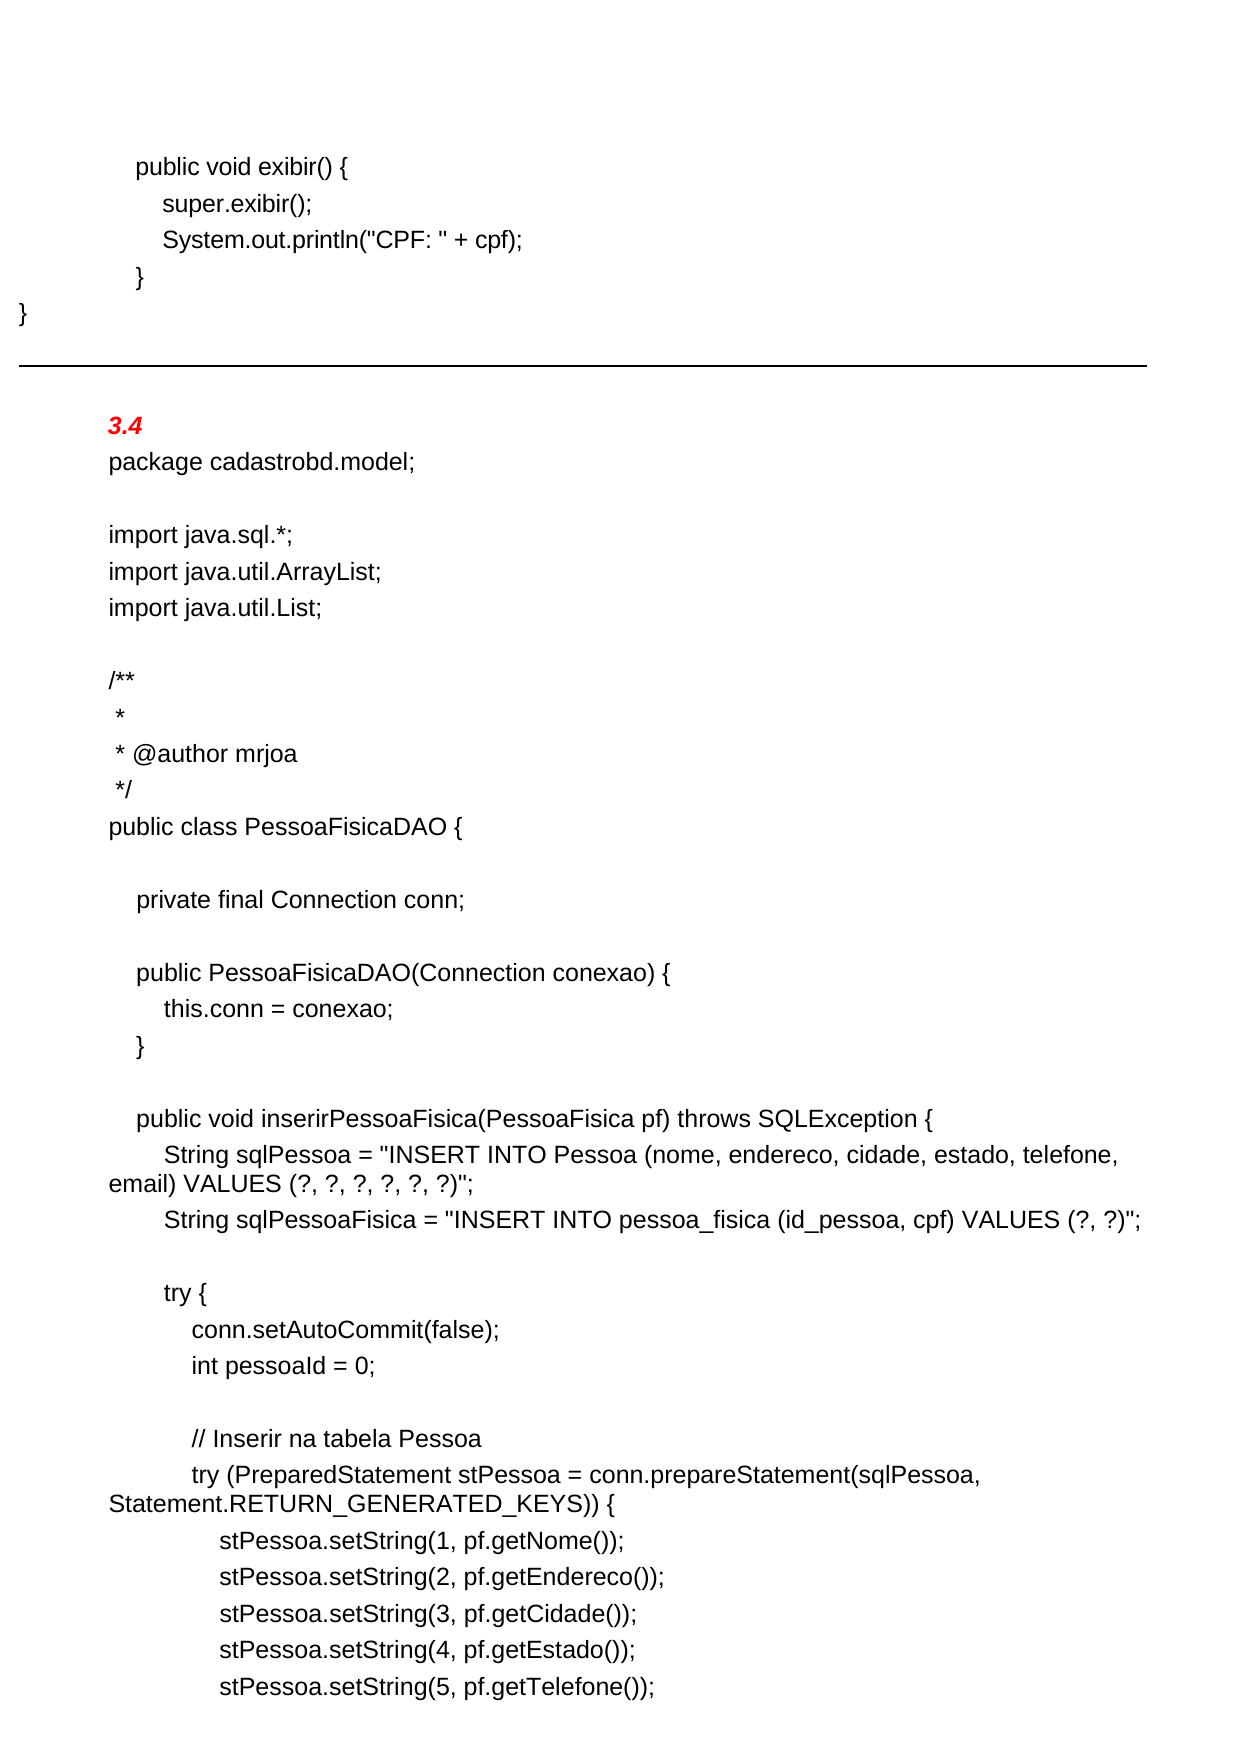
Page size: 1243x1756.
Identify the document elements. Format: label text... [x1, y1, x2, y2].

subtitle try { [108, 1278, 1147, 1307]
subtitle conn.setAutoCommit(false); [108, 1315, 1147, 1343]
subtitle super.exibir(); [108, 188, 1147, 217]
subtitle private final Connection conn; [108, 885, 1147, 914]
subtitle } [108, 261, 1147, 290]
subtitle } [108, 1031, 1147, 1059]
subtitle stPessoa.setString(2, pf.getEndereco()); [108, 1562, 1147, 1591]
subtitle stPessoa.setString(3, pf.getCidade()); [108, 1599, 1147, 1627]
subtitle public void inserirPessoaFisica(PessoaFisica pf) throws SQLException { [108, 1104, 1147, 1132]
subtitle int pessoaId = 0; [108, 1351, 1147, 1380]
subtitle 3.4 [19, 411, 1147, 440]
subtitle stPessoa.setString(4, pf.getEstado()); [108, 1635, 1147, 1664]
subtitle try (PreparedStatement stPessoa = conn.prepareStatement(sqlPessoa, Statement.RETURN_GENERATED_KEYS)) { [108, 1461, 1147, 1518]
subtitle package cadastrobd.model; [108, 447, 1147, 476]
subtitle * @author mrjoa [108, 739, 1147, 768]
subtitle String sqlPessoa = "INSERT INTO Pessoa (nome, endereco, cidade, estado, telefone, email) VALUES (?, ?, ?, ?, ?, ?)"; [108, 1140, 1147, 1198]
subtitle * [108, 703, 1147, 731]
subtitle import java.util.List; [108, 593, 1147, 622]
subtitle import java.sql.*; [108, 520, 1147, 549]
subtitle String sqlPessoaFisica = "INSERT INTO pessoa_fisica (id_pessoa, cpf) VALUES (?, ?)"; [108, 1205, 1147, 1234]
subtitle this.conn = conexao; [108, 994, 1147, 1023]
subtitle public PessoaFisicaDAO(Connection conexao) { [108, 958, 1147, 987]
subtitle /** [108, 666, 1147, 695]
subtitle // Inserir na tabela Pessoa [108, 1424, 1147, 1453]
subtitle stPessoa.setString(5, pf.getTelefone()); [108, 1672, 1147, 1700]
subtitle public void exibir() { [108, 152, 1147, 181]
subtitle import java.util.ArrayList; [108, 557, 1147, 586]
subtitle */ [108, 776, 1147, 804]
subtitle public class PessoaFisicaDAO { [108, 812, 1147, 841]
subtitle stPessoa.setString(1, pf.getNome()); [108, 1526, 1147, 1554]
subtitle System.out.println("CPF: " + cpf); [108, 225, 1147, 254]
subtitle } [19, 298, 1147, 327]
